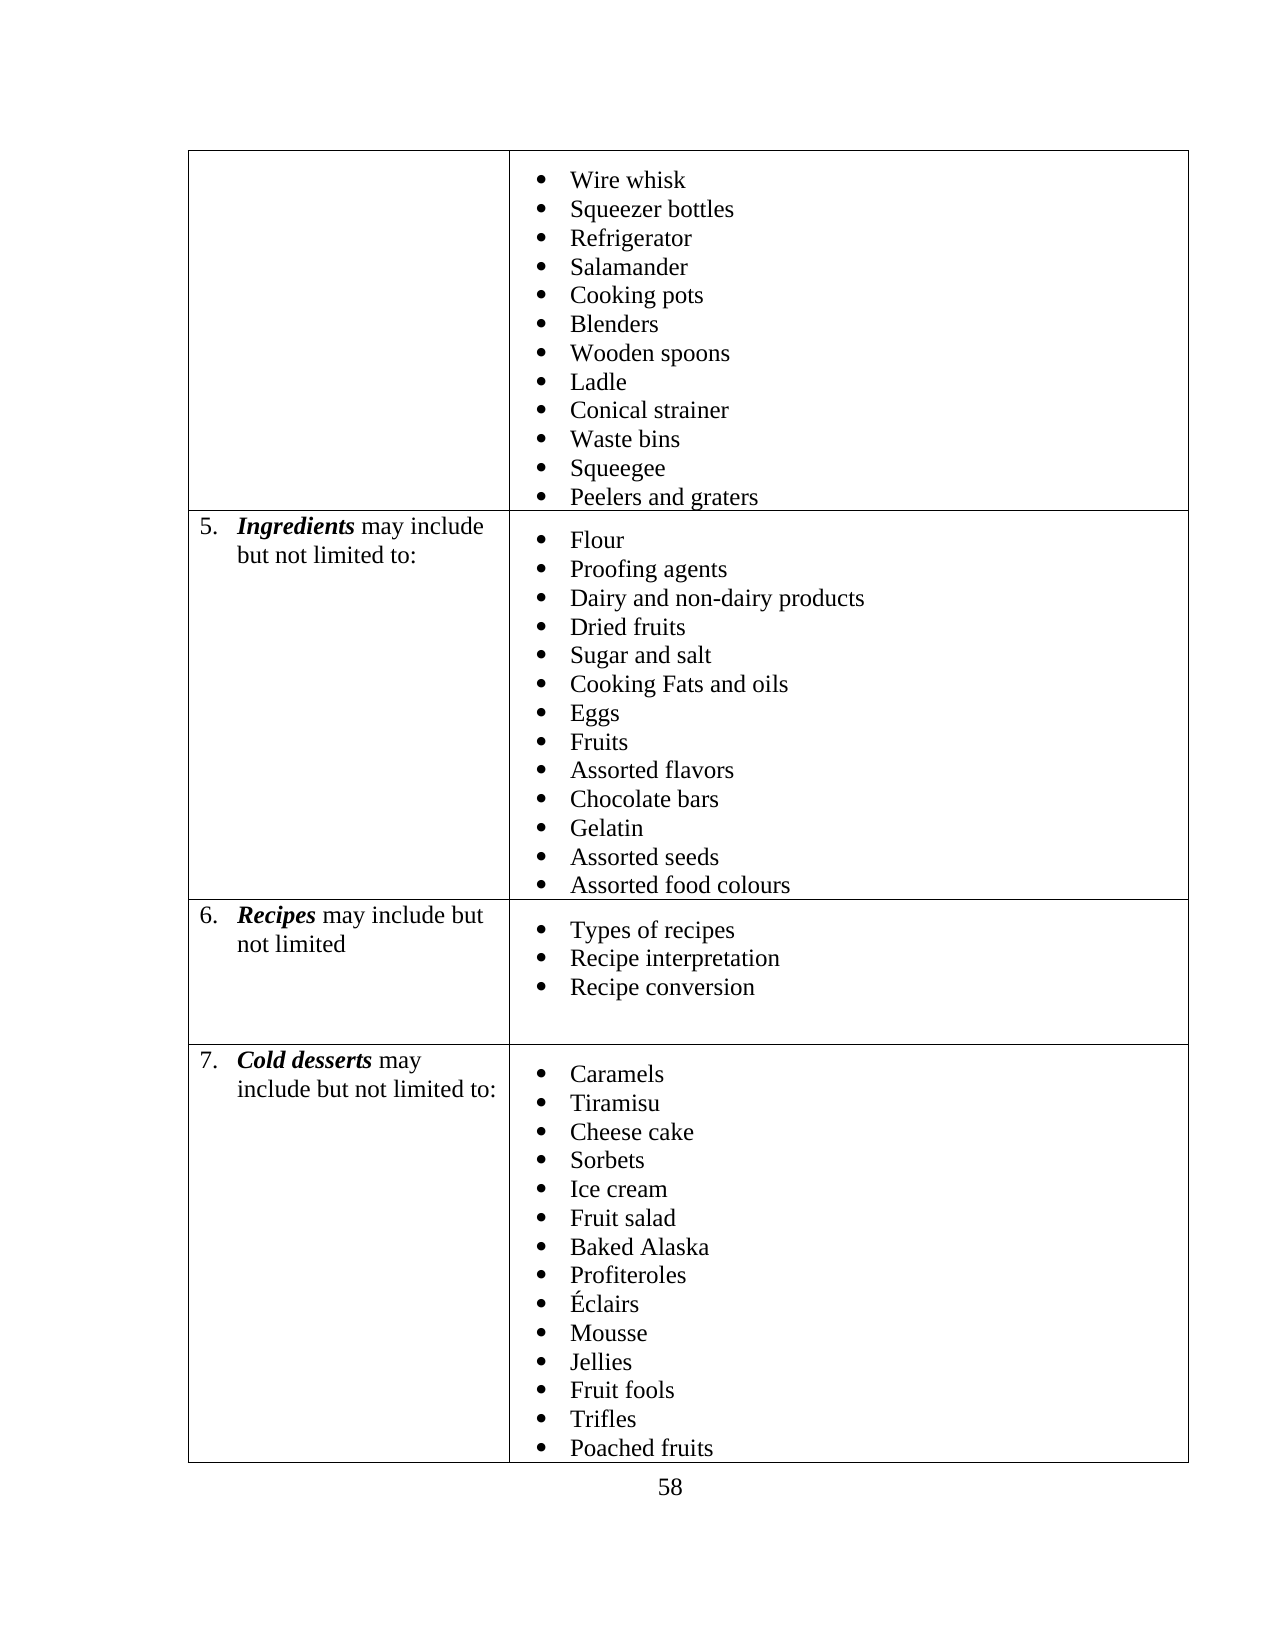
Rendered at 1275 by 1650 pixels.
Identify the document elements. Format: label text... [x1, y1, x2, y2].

table_cell Flour Proofing agents Dairy and non-dairy products Dried fruits Sugar and salt Cooking Fats and oils Eggs Fruits Assorted flavors Chocolate bars Gelatin Assorted seeds Assorted food colours [510, 511, 1188, 899]
table_cell Recipes may include but not limited [189, 900, 509, 1044]
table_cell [189, 1045, 509, 1462]
table_cell Types of recipes Recipe interpretation Recipe conversion [510, 900, 1188, 1044]
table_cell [189, 151, 509, 510]
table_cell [510, 1045, 1188, 1462]
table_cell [510, 151, 1188, 510]
table_cell Ingredients may include but not limited to: [189, 511, 509, 899]
